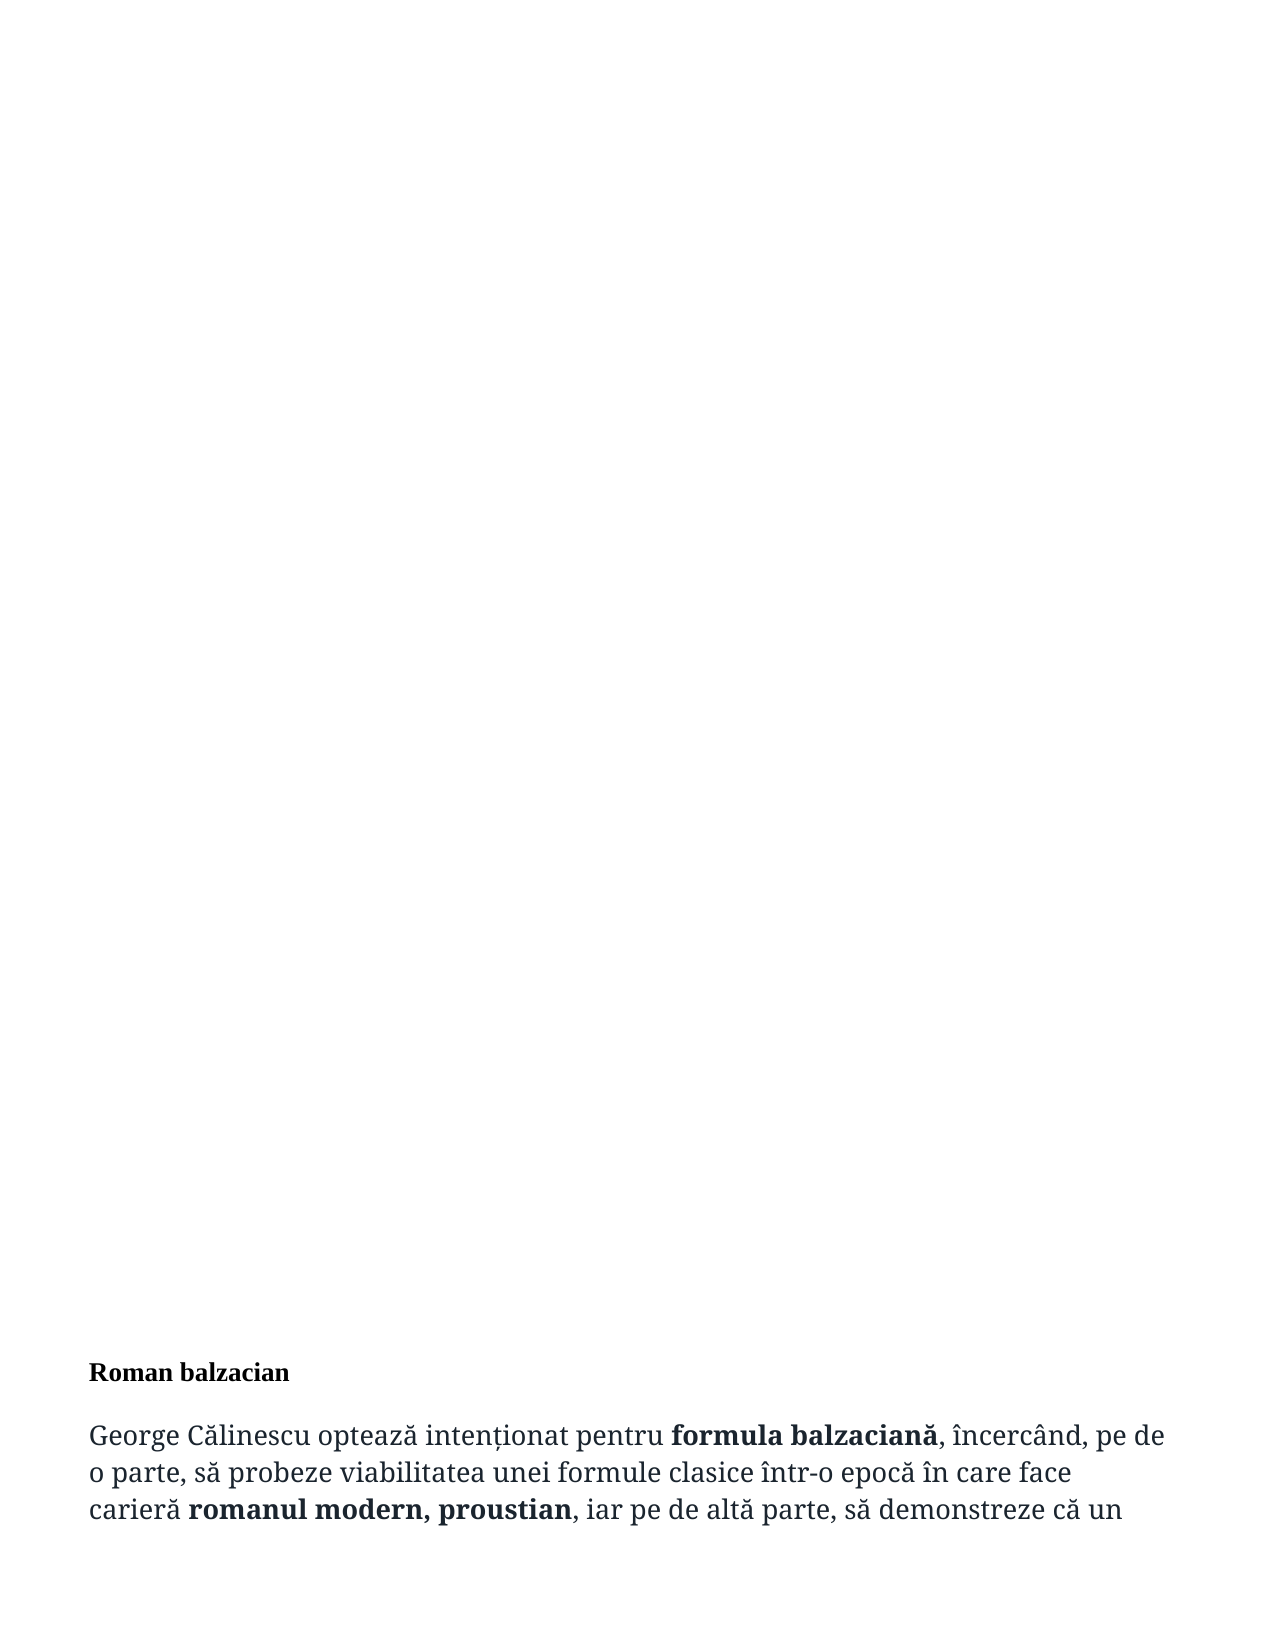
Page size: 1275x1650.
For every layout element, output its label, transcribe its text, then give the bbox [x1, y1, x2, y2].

subtitle Roman balzacian [89, 1356, 1186, 1387]
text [89, 1416, 1186, 1527]
